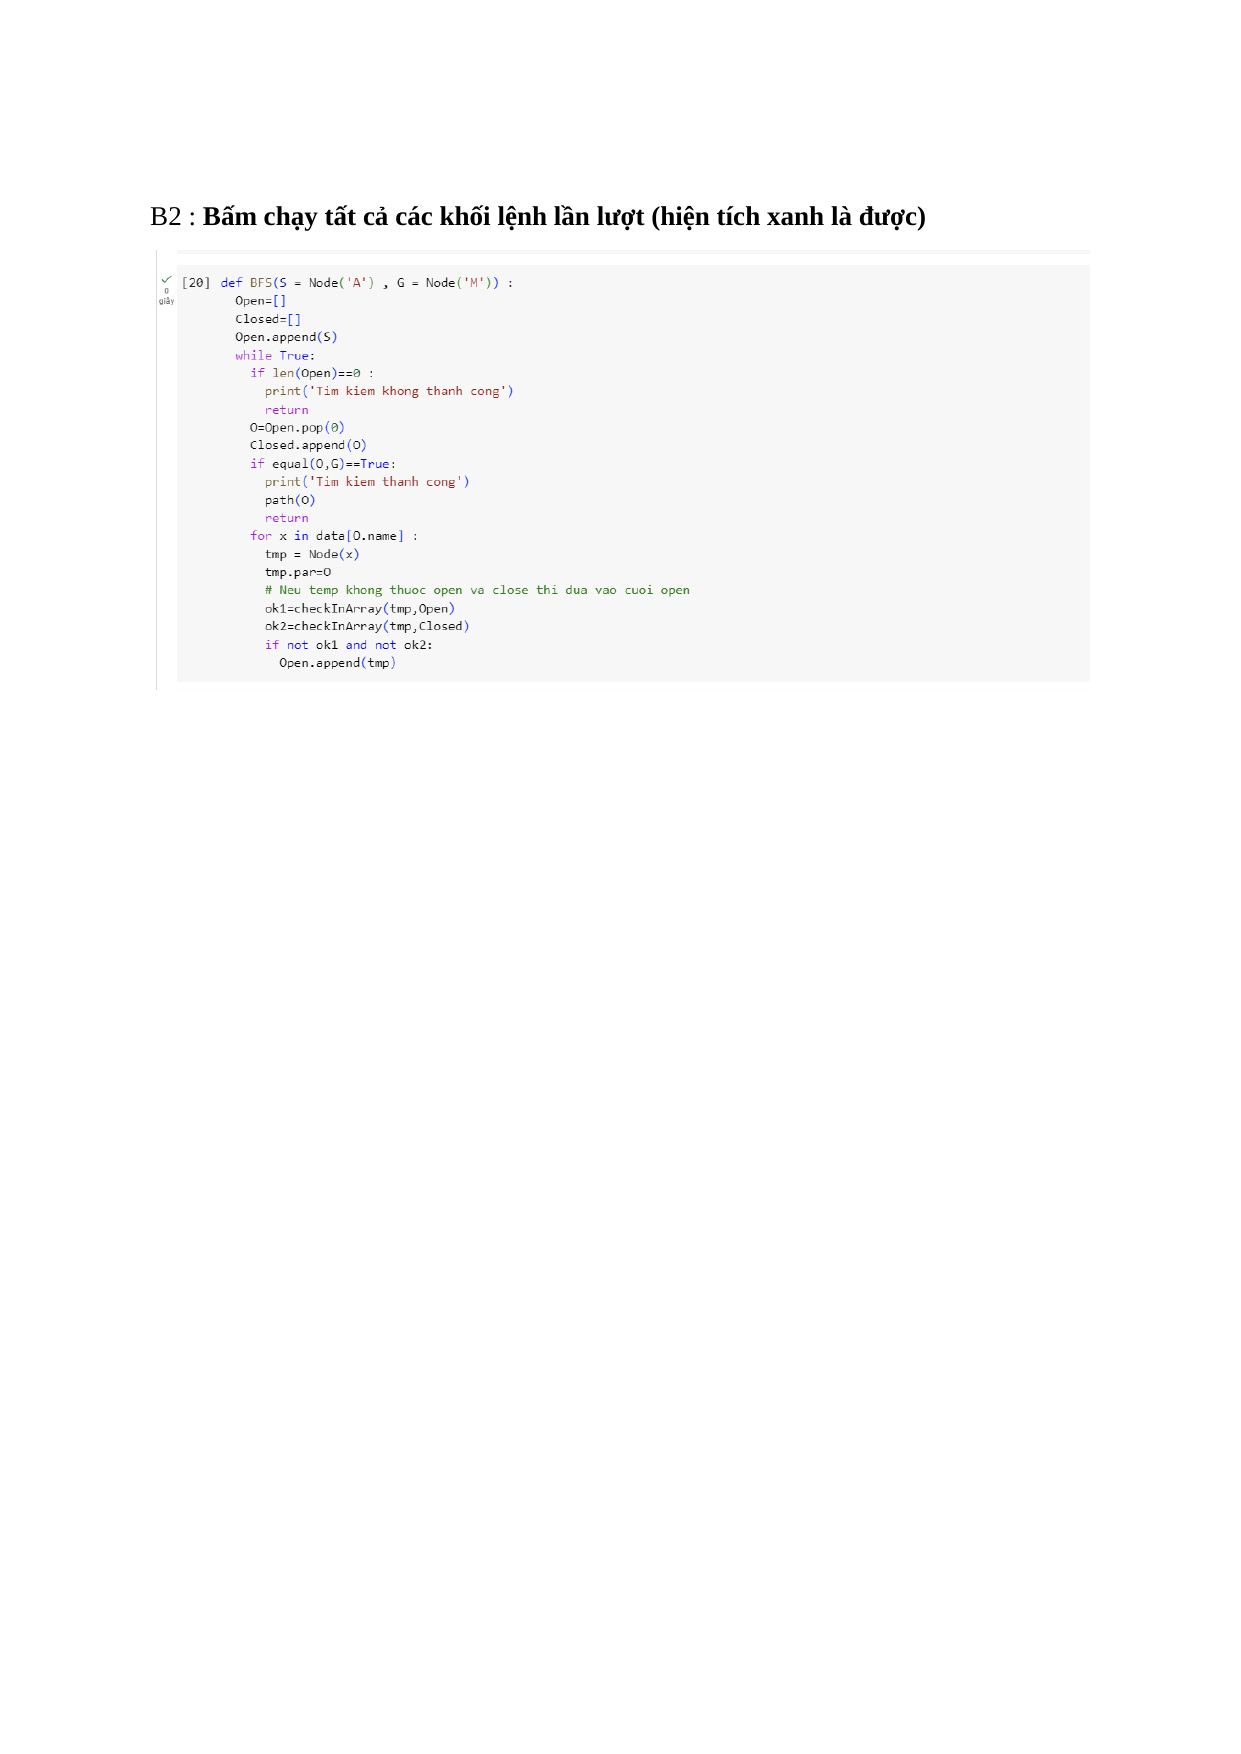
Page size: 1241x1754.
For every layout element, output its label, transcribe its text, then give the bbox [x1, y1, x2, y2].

picture [150, 250, 1091, 690]
text B2 : Bấm chạy tất cả các khối lệnh lần lượt (hiện tích xanh là được) [150, 200, 1090, 231]
